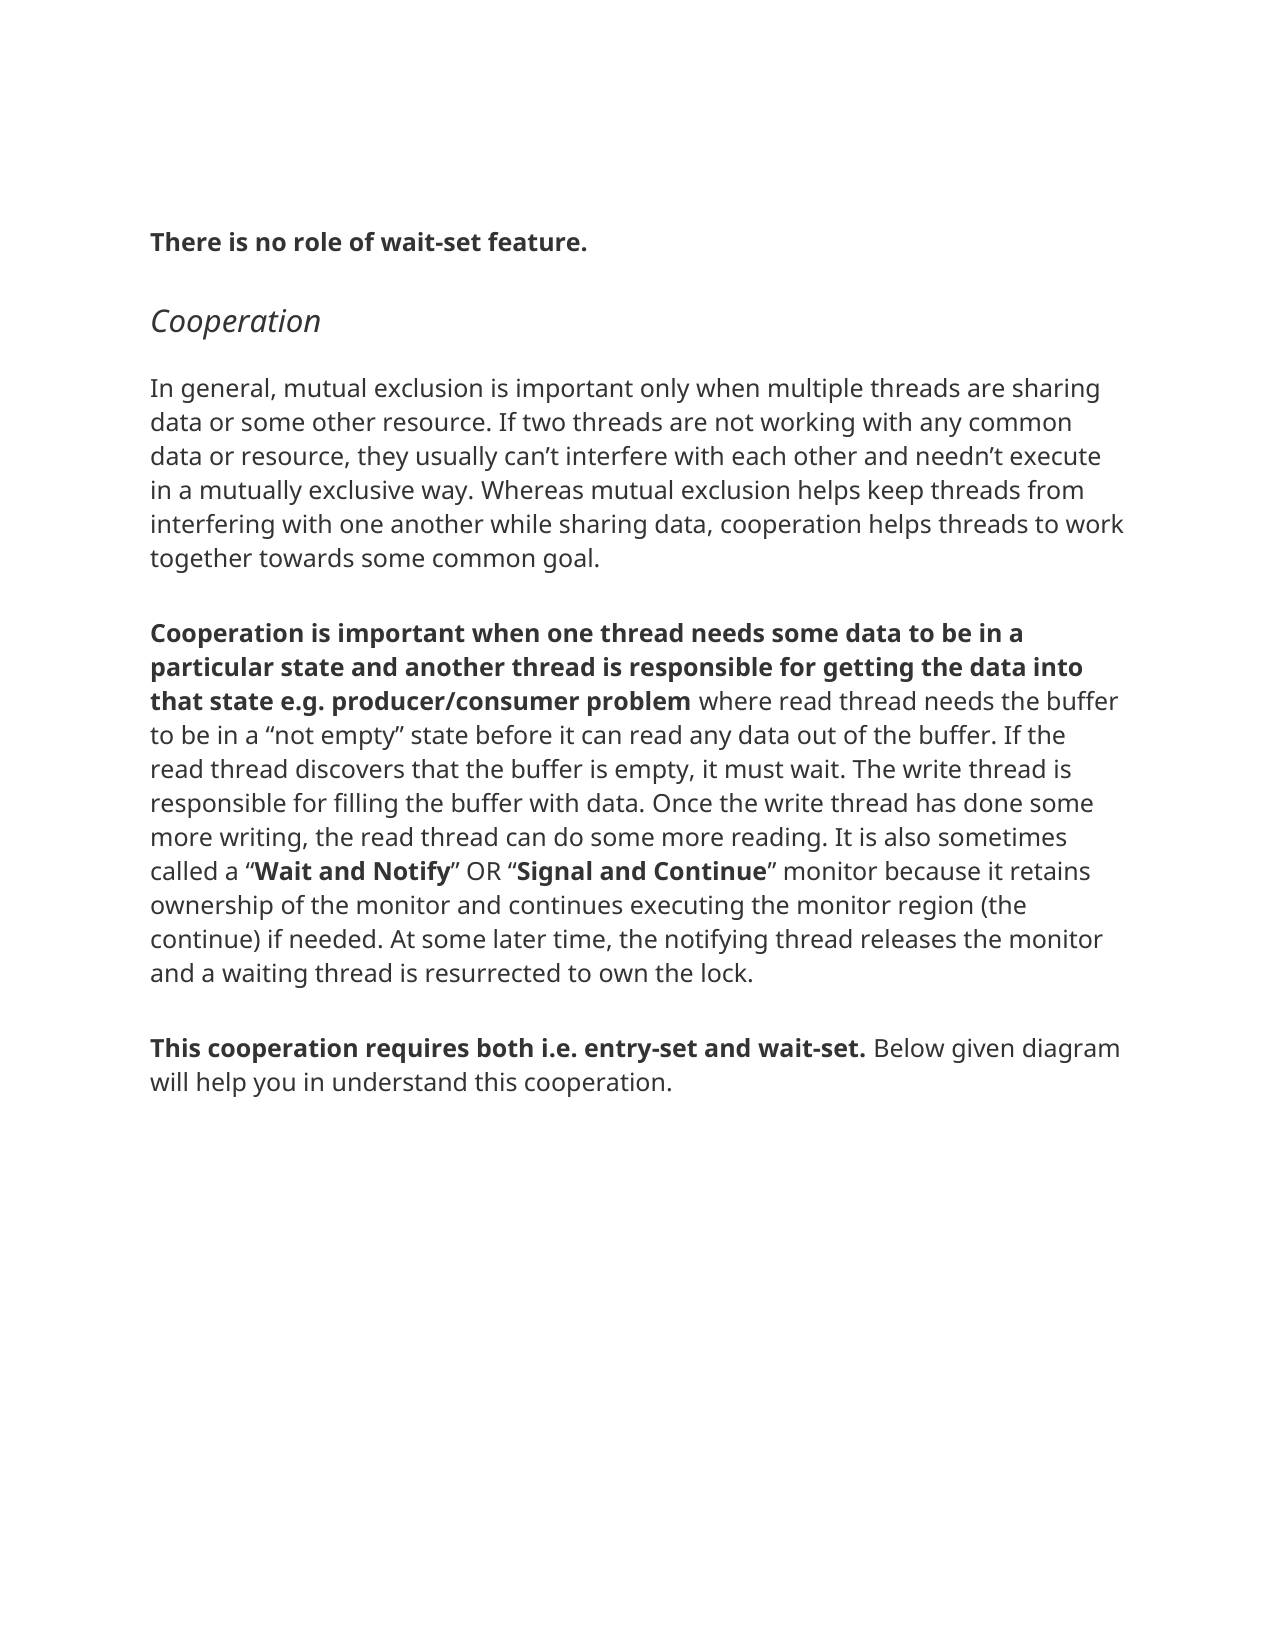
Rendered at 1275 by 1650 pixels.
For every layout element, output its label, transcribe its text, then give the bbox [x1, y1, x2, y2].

subtitle Cooperation [150, 299, 1125, 342]
text Cooperation is important when one thread needs some data to be in a particular state and another thread is responsible for getting the data into that state e.g. producer/consumer problem where read thread needs the buffer to be in a “not empty” state before it can read any data out of the buffer. If the read thread discovers that the buffer is empty, it must wait. The write thread is responsible for filling the buffer with data. Once the write thread has done some more writing, the read thread can do some more reading. It is also sometimes called a “Wait and Notify” OR “Signal and Continue” monitor because it retains ownership of the monitor and continues executing the monitor region (the continue) if needed. At some later time, the notifying thread releases the monitor and a waiting thread is resurrected to own the lock. [150, 615, 1125, 990]
text There is no role of wait-set feature. [150, 225, 1125, 259]
text In general, mutual exclusion is important only when multiple threads are sharing data or some other resource. If two threads are not working with any common data or resource, they usually can’t interfere with each other and needn’t execute in a mutually exclusive way. Whereas mutual exclusion helps keep threads from interfering with one another while sharing data, cooperation helps threads to work together towards some common goal. [150, 370, 1125, 575]
text This cooperation requires both i.e. entry-set and wait-set. Below given diagram will help you in understand this cooperation. [150, 1031, 1125, 1099]
